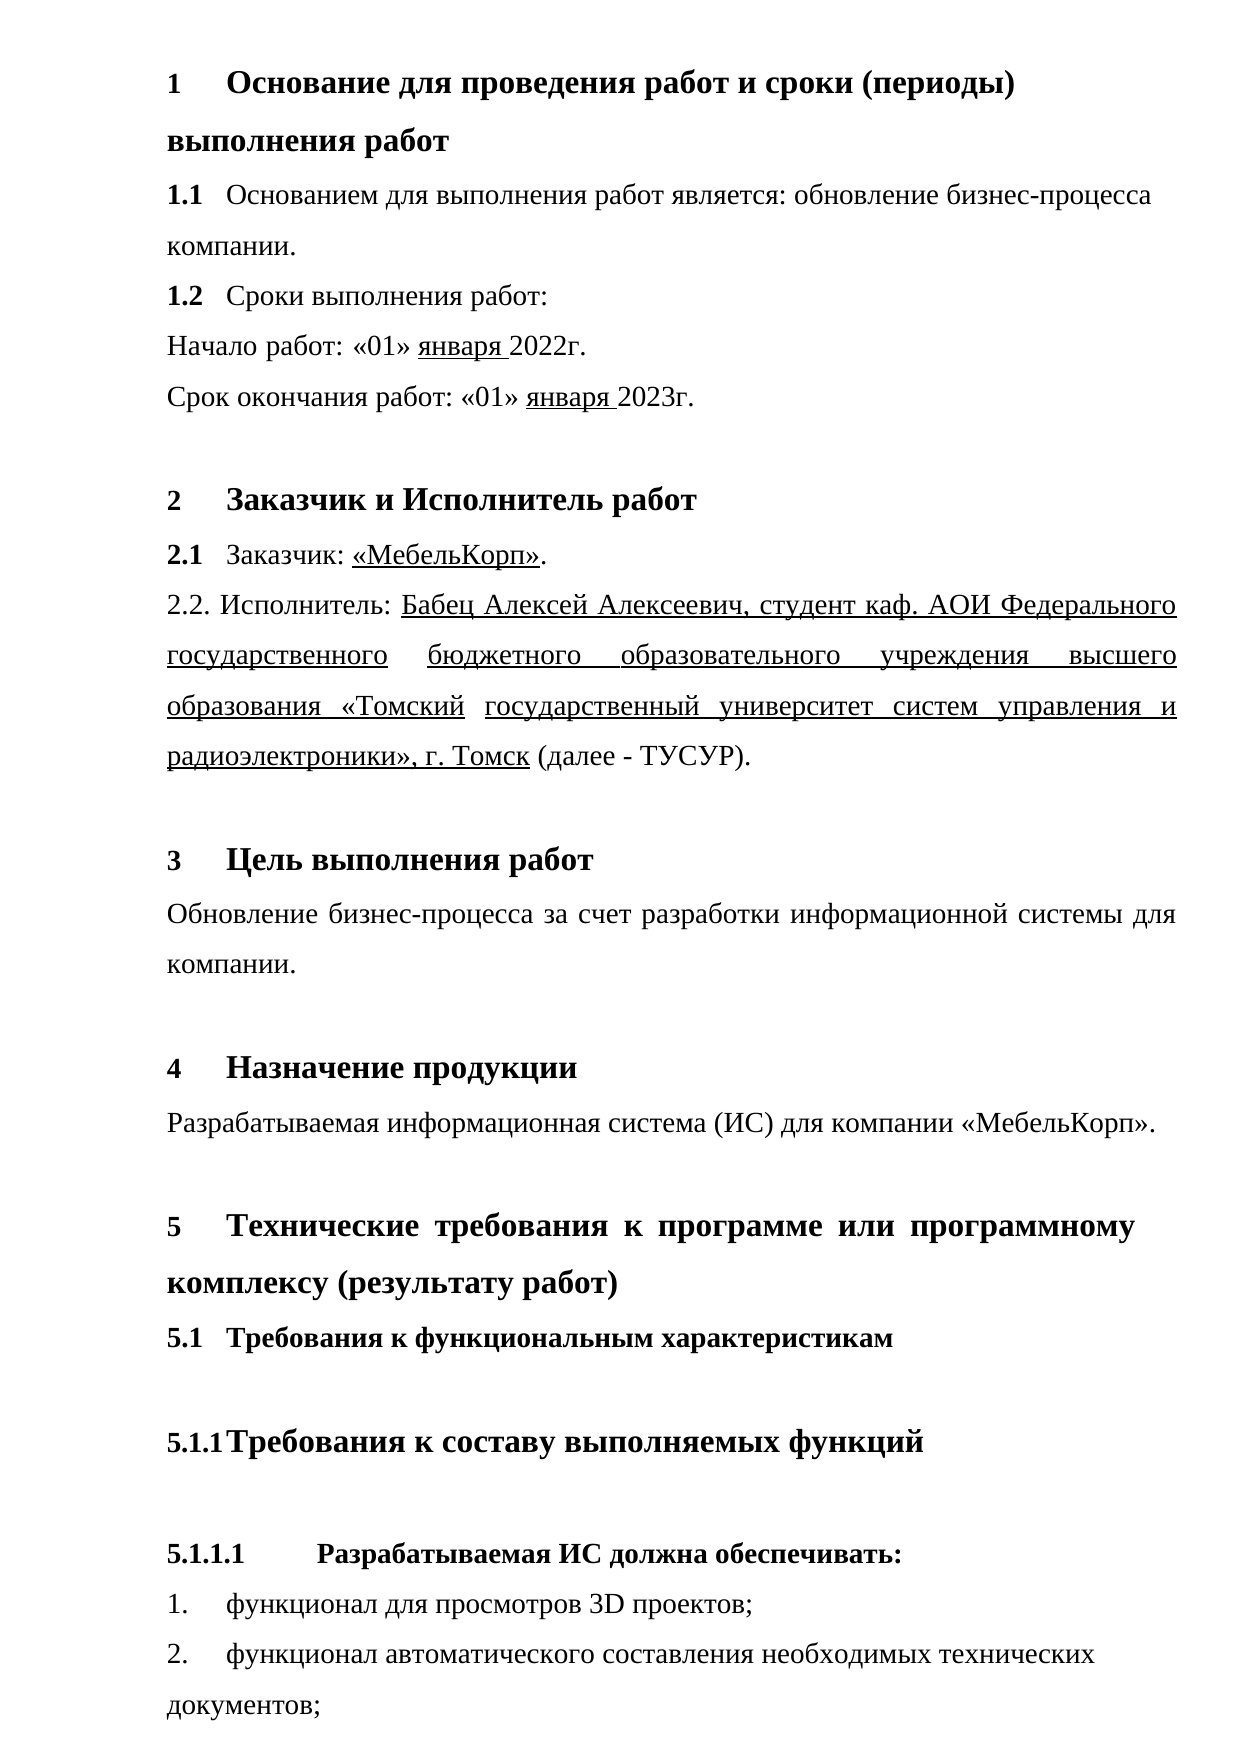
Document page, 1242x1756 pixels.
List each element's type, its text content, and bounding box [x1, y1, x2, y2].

text Срок окончания работ: «01» января 2023г. [167, 379, 1177, 412]
list Сроки выполнения работ: [167, 278, 1177, 312]
list функционал автоматического составления необходимых технических документов; [167, 1637, 1177, 1720]
subtitle Цель выполнения работ [167, 839, 1177, 877]
list Заказчик: «МебельКорп». [167, 537, 1177, 570]
subtitle Назначение продукции [167, 1047, 1177, 1086]
subtitle Технические требования к программе или программному комплексу (результату работ) [167, 1205, 1177, 1301]
subtitle Заказчик и Исполнитель работ [167, 479, 1177, 518]
subtitle Основание для проведения работ и сроки (периоды) выполнения работ [167, 62, 1177, 158]
text Начало работ: «01» января 2022г. [167, 328, 1177, 362]
list функционал для просмотров 3D проектов; [167, 1586, 1177, 1620]
text Обновление бизнес-процесса за счет разработки информационной системы для компании. [167, 896, 1177, 980]
text 2.2. Исполнитель: Бабец Алексей Алексеевич, студент каф. АОИ Федерального государственного бюджетного образовательного учреждения высшего образования «Томский государственный университет систем управления и радиоэлектроники», г. Томск (далее - ТУСУР). [167, 587, 1177, 772]
list Разрабатываемая ИС должна обеспечивать: [167, 1536, 1177, 1569]
subtitle Требования к составу выполняемых функций [167, 1421, 1177, 1459]
text Разрабатываемая информационная система (ИС) для компании «МебельКорп». [167, 1105, 1177, 1138]
list Требования к функциональным характеристикам [167, 1320, 1177, 1354]
list Основанием для выполнения работ является: обновление бизнес-процесса компании. [167, 177, 1177, 261]
